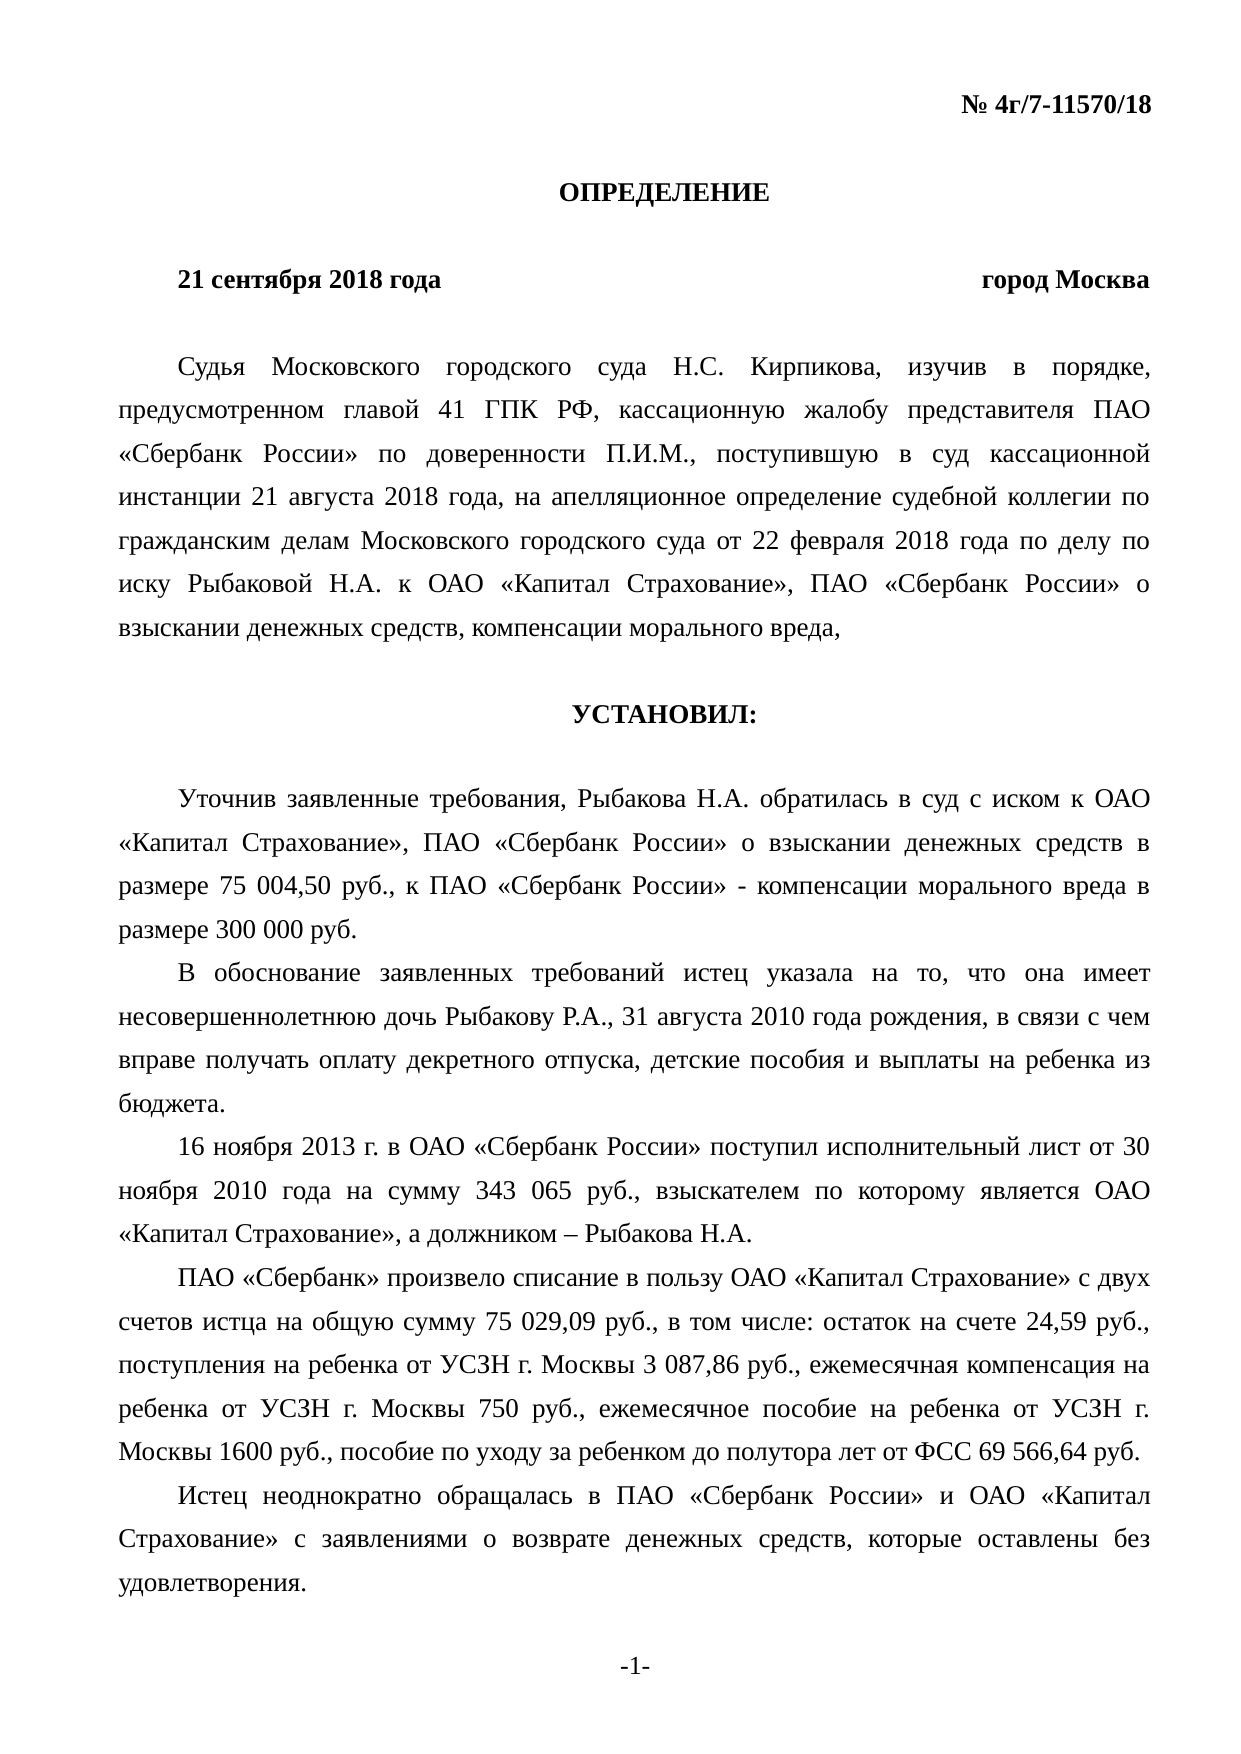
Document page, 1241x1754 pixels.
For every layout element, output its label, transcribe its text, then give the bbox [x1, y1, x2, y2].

text Уточнив заявленные требования, Рыбакова Н.А. обратилась в суд с иском к ОАО «Капитал Страхование», ПАО «Сбербанк России» о взыскании денежных средств в размере 75 004,50 руб., к ПАО «Сбербанк России» - компенсации морального вреда в размере 300 000 руб. [118, 782, 1152, 944]
text Судья Московского городского суда Н.С. Кирпикова, изучив в порядке, предусмотренном главой 41 ГПК РФ, кассационную жалобу представителя ПАО «Сбербанк России» по доверенности П.И.М., поступившую в суд кассационной инстанции 21 августа 2018 года, на апелляционное определение судебной коллегии по гражданским делам Московского городского суда от 22 февраля 2018 года по делу по иску Рыбаковой Н.А. к ОАО «Капитал Страхование», ПАО «Сбербанк России» о взыскании денежных средств, компенсации морального вреда, [118, 350, 1152, 642]
text Истец неоднократно обращалась в ПАО «Сбербанк России» и ОАО «Капитал Страхование» с заявлениями о возврате денежных средств, которые оставлены без удовлетворения. [118, 1479, 1152, 1597]
text УСТАНОВИЛ: [118, 698, 1152, 729]
text 21 сентября 2018 года город Москва [118, 263, 1152, 294]
text ОПРЕДЕЛЕНИЕ [118, 176, 1152, 207]
text № 4г/7-11570/18 [118, 89, 1152, 120]
text В обоснование заявленных требований истец указала на то, что она имеет несовершеннолетнюю дочь Рыбакову Р.А., 31 августа 2010 года рождения, в связи с чем вправе получать оплату декретного отпуска, детские пособия и выплаты на ребенка из бюджета. [118, 956, 1152, 1118]
text 16 ноября 2013 г. в ОАО «Сбербанк России» поступил исполнительный лист от 30 ноября 2010 года на сумму 343 065 руб., взыскателем по которому является ОАО «Капитал Страхование», а должником – Рыбакова Н.А. [118, 1131, 1152, 1249]
text ПАО «Сбербанк» произвело списание в пользу ОАО «Капитал Страхование» с двух счетов истца на общую сумму 75 029,09 руб., в том числе: остаток на счете 24,59 руб., поступления на ребенка от УСЗН г. Москвы 3 087,86 руб., ежемесячная компенсация на ребенка от УСЗН г. Москвы 750 руб., ежемесячное пособие на ребенка от УСЗН г. Москвы 1600 руб., пособие по уходу за ребенком до полутора лет от ФСС 69 566,64 руб. [118, 1261, 1152, 1466]
